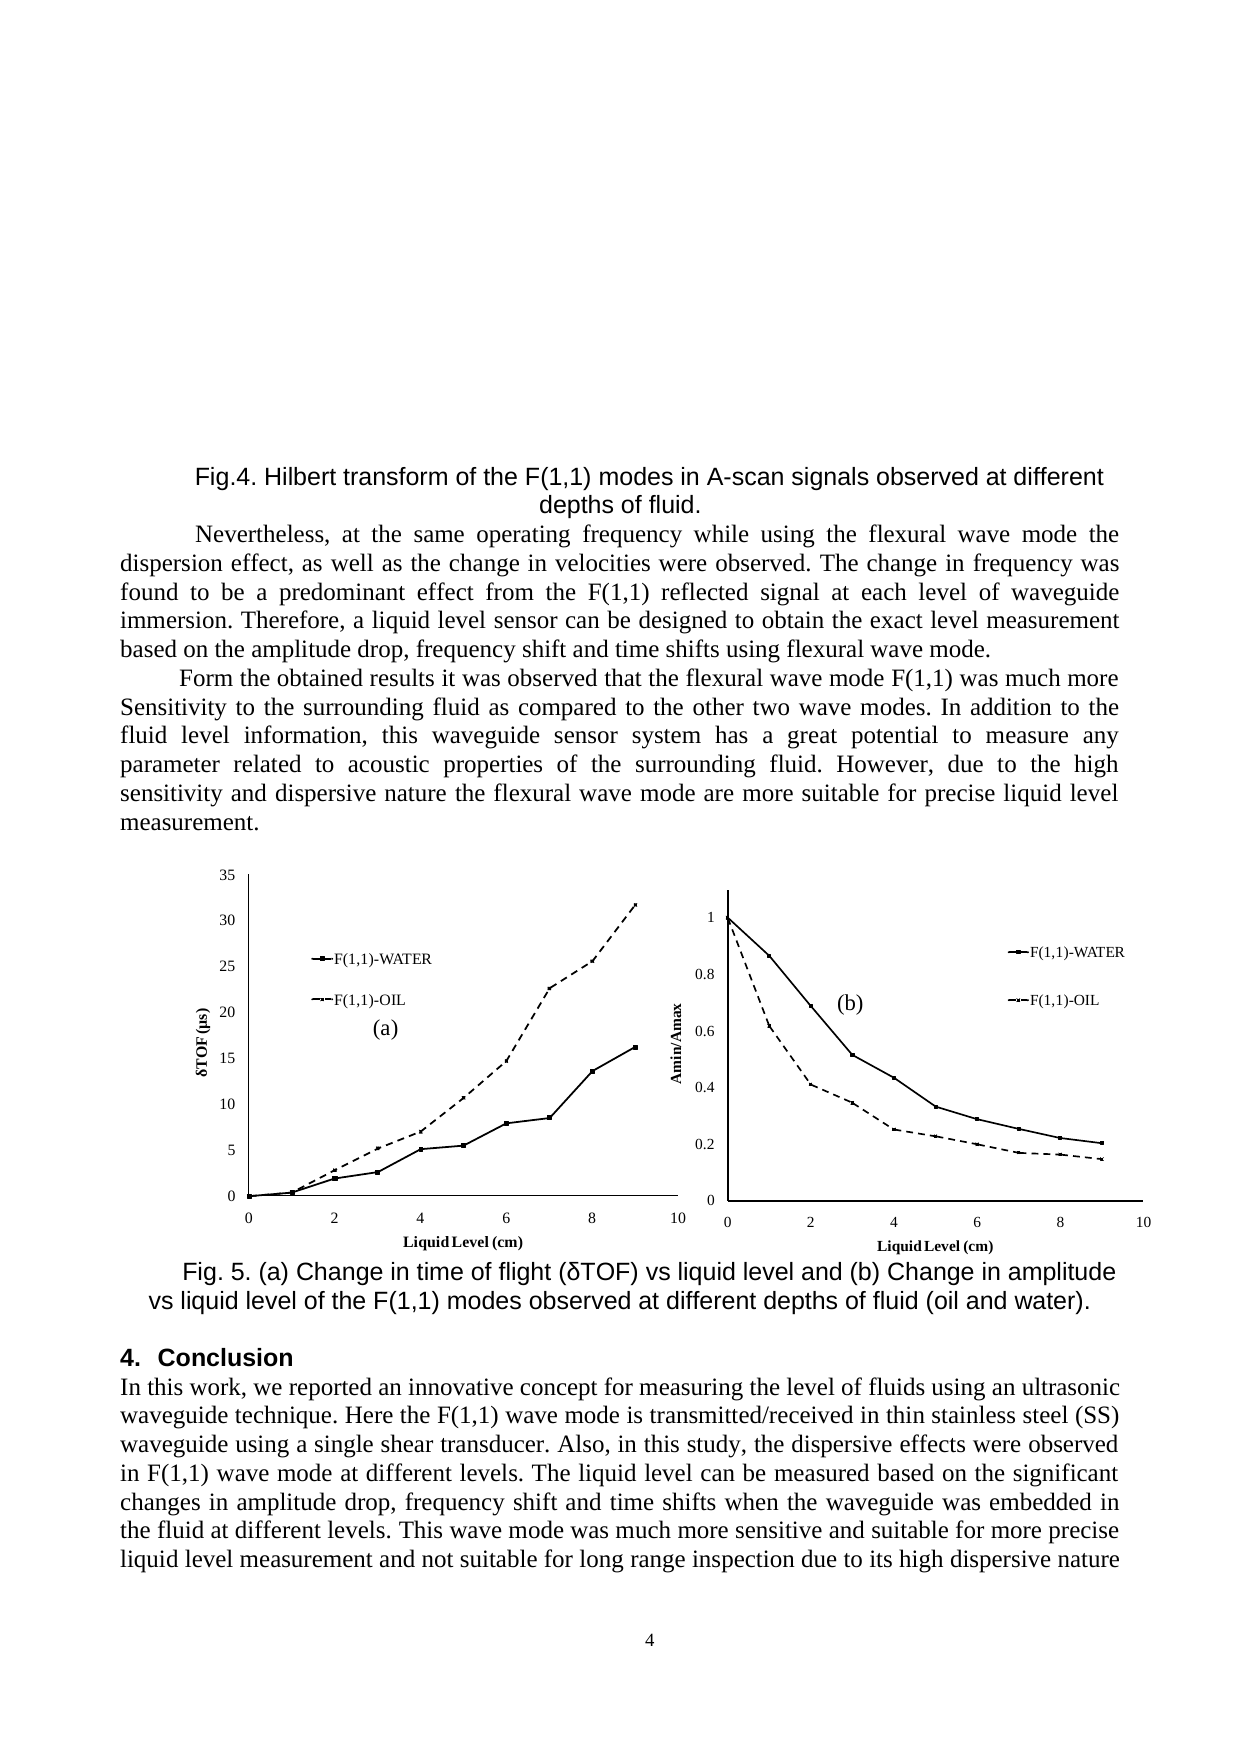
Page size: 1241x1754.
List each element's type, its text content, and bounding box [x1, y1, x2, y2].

text Nevertheless, at the same operating frequency while using the flexural wave mode the dispersion effect, as well as the change in velocities were observed. The change in frequency was found to be a predominant effect from the F(1,1) reflected signal at each level of waveguide immersion. Therefore, a liquid level sensor can be designed to obtain the exact level measurement based on the amplitude drop, frequency shift and time shifts using flexural wave mode. [120, 519, 1120, 663]
list Conclusion [120, 1343, 1120, 1372]
text Fig.4. Hilbert transform of the F(1,1) modes in A-scan signals observed at different depths of fluid. [120, 462, 1120, 519]
text Form the obtained results it was observed that the flexural wave mode F(1,1) was much more Sensitivity to the surrounding fluid as compared to the other two wave modes. In addition to the fluid level information, this waveguide sensor system has a great potential to measure any parameter related to acoustic properties of the surrounding fluid. However, due to the high sensitivity and dispersive nature the flexural wave mode are more suitable for precise liquid level measurement. [120, 663, 1120, 835]
text Fig. 5. (a) Change in time of flight (δTOF) vs liquid level and (b) Change in amplitude vs liquid level of the F(1,1) modes observed at different depths of fluid (oil and water). [120, 1257, 1120, 1314]
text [120, 1372, 1120, 1573]
